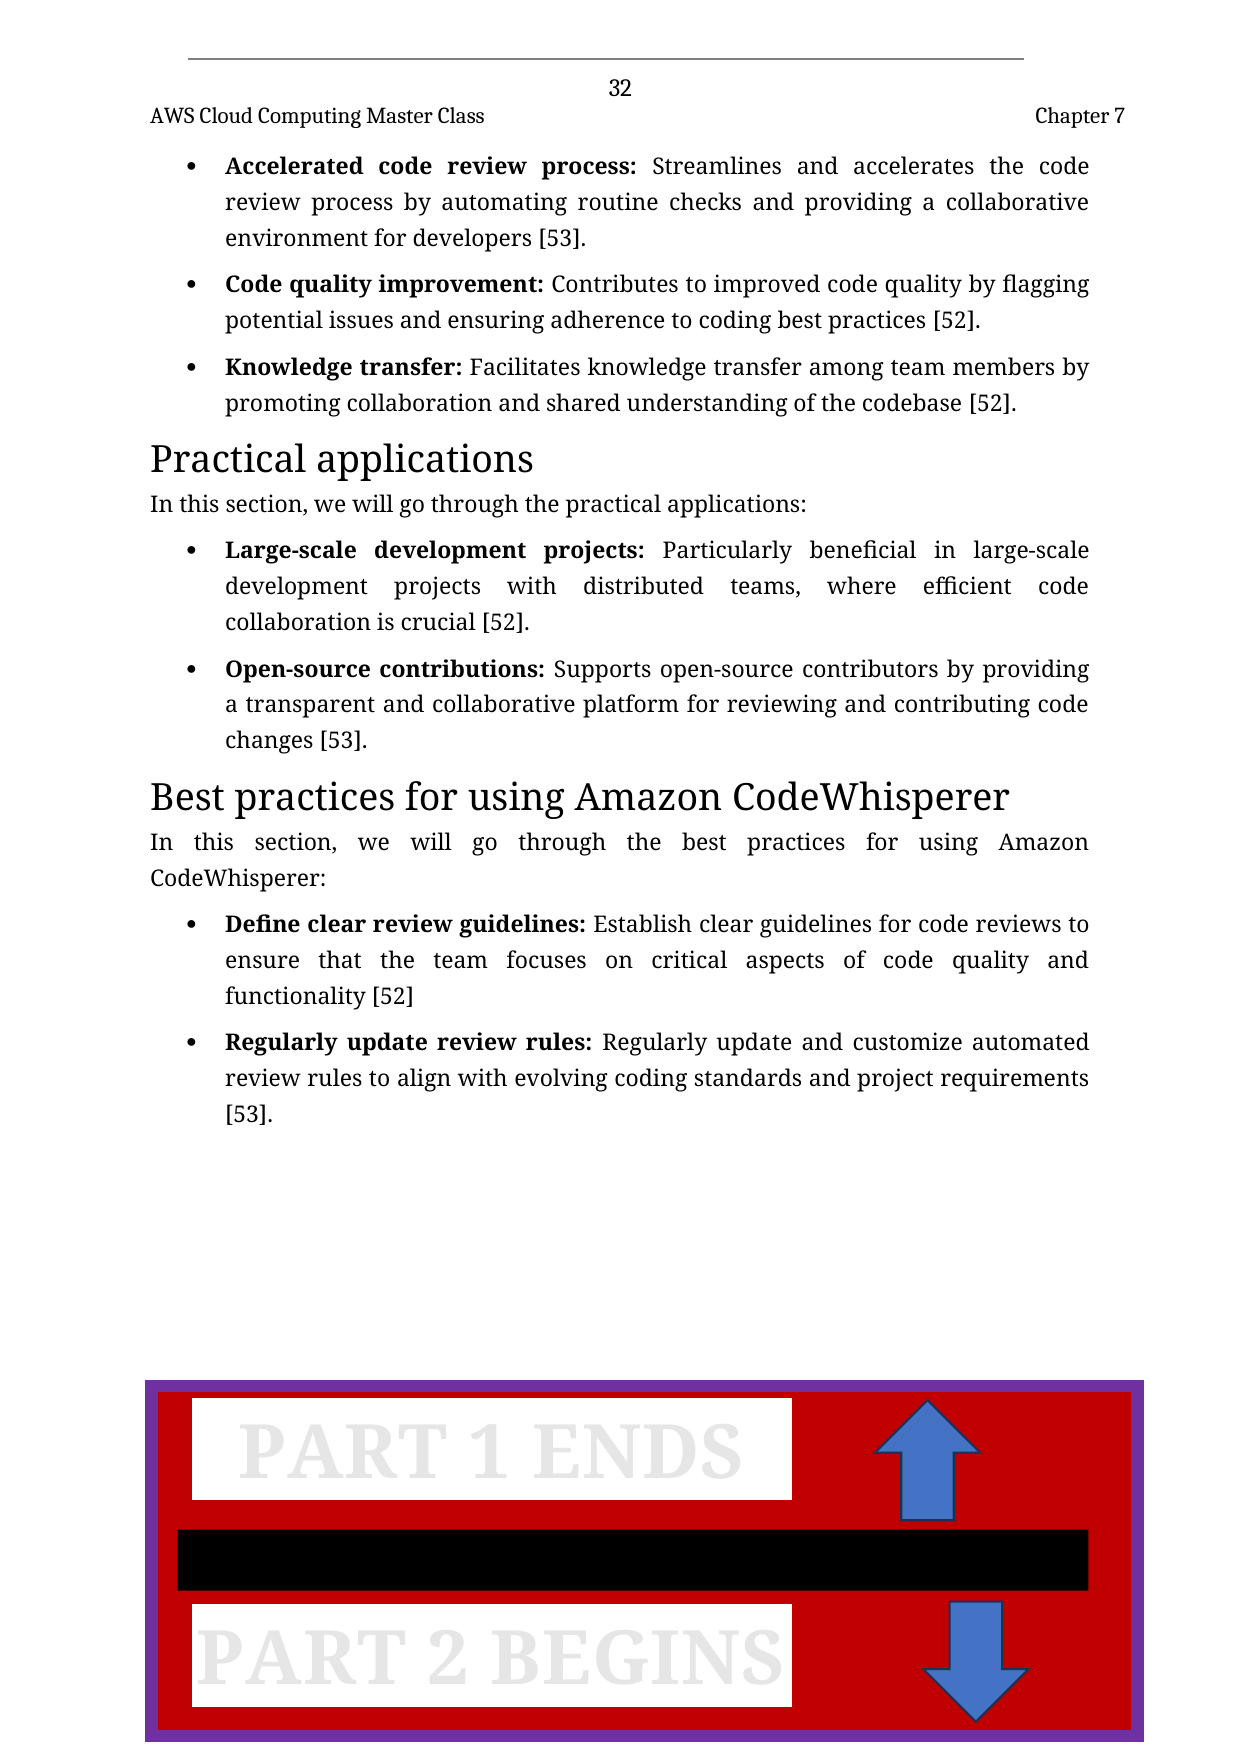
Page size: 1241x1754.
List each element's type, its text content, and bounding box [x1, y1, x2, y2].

text In this section, we will go through the best practices for using Amazon CodeWhisperer: [150, 826, 1090, 893]
list Large-scale development projects: Particularly beneficial in large-scale development projects with distributed teams, where efficient code collaboration is crucial. [187, 534, 1090, 637]
text Practical applications [150, 433, 1090, 484]
list Accelerated code review process: Streamlines and accelerates the code review process by automating routine checks and providing a collaborative environment for developers. [187, 150, 1090, 253]
list Open-source contributions: Supports open-source contributors by providing a transparent and collaborative platform for reviewing and contributing code changes. [187, 652, 1090, 756]
list Code quality improvement: Contributes to improved code quality by flagging potential issues and ensuring adherence to coding best practices. [187, 268, 1090, 335]
text In this section, we will go through the practical applications: [150, 488, 1090, 519]
list Define clear review guidelines: Establish clear guidelines for code reviews to ensure that the team focuses on critical aspects of code quality and functionality [187, 908, 1090, 1011]
list Regularly update review rules: Regularly update and customize automated review rules to align with evolving coding standards and project requirements. [187, 1026, 1090, 1129]
text Best practices for using Amazon CodeWhisperer [150, 771, 1090, 822]
list Knowledge transfer: Facilitates knowledge transfer among team members by promoting collaboration and shared understanding of the codebase. [187, 351, 1090, 418]
